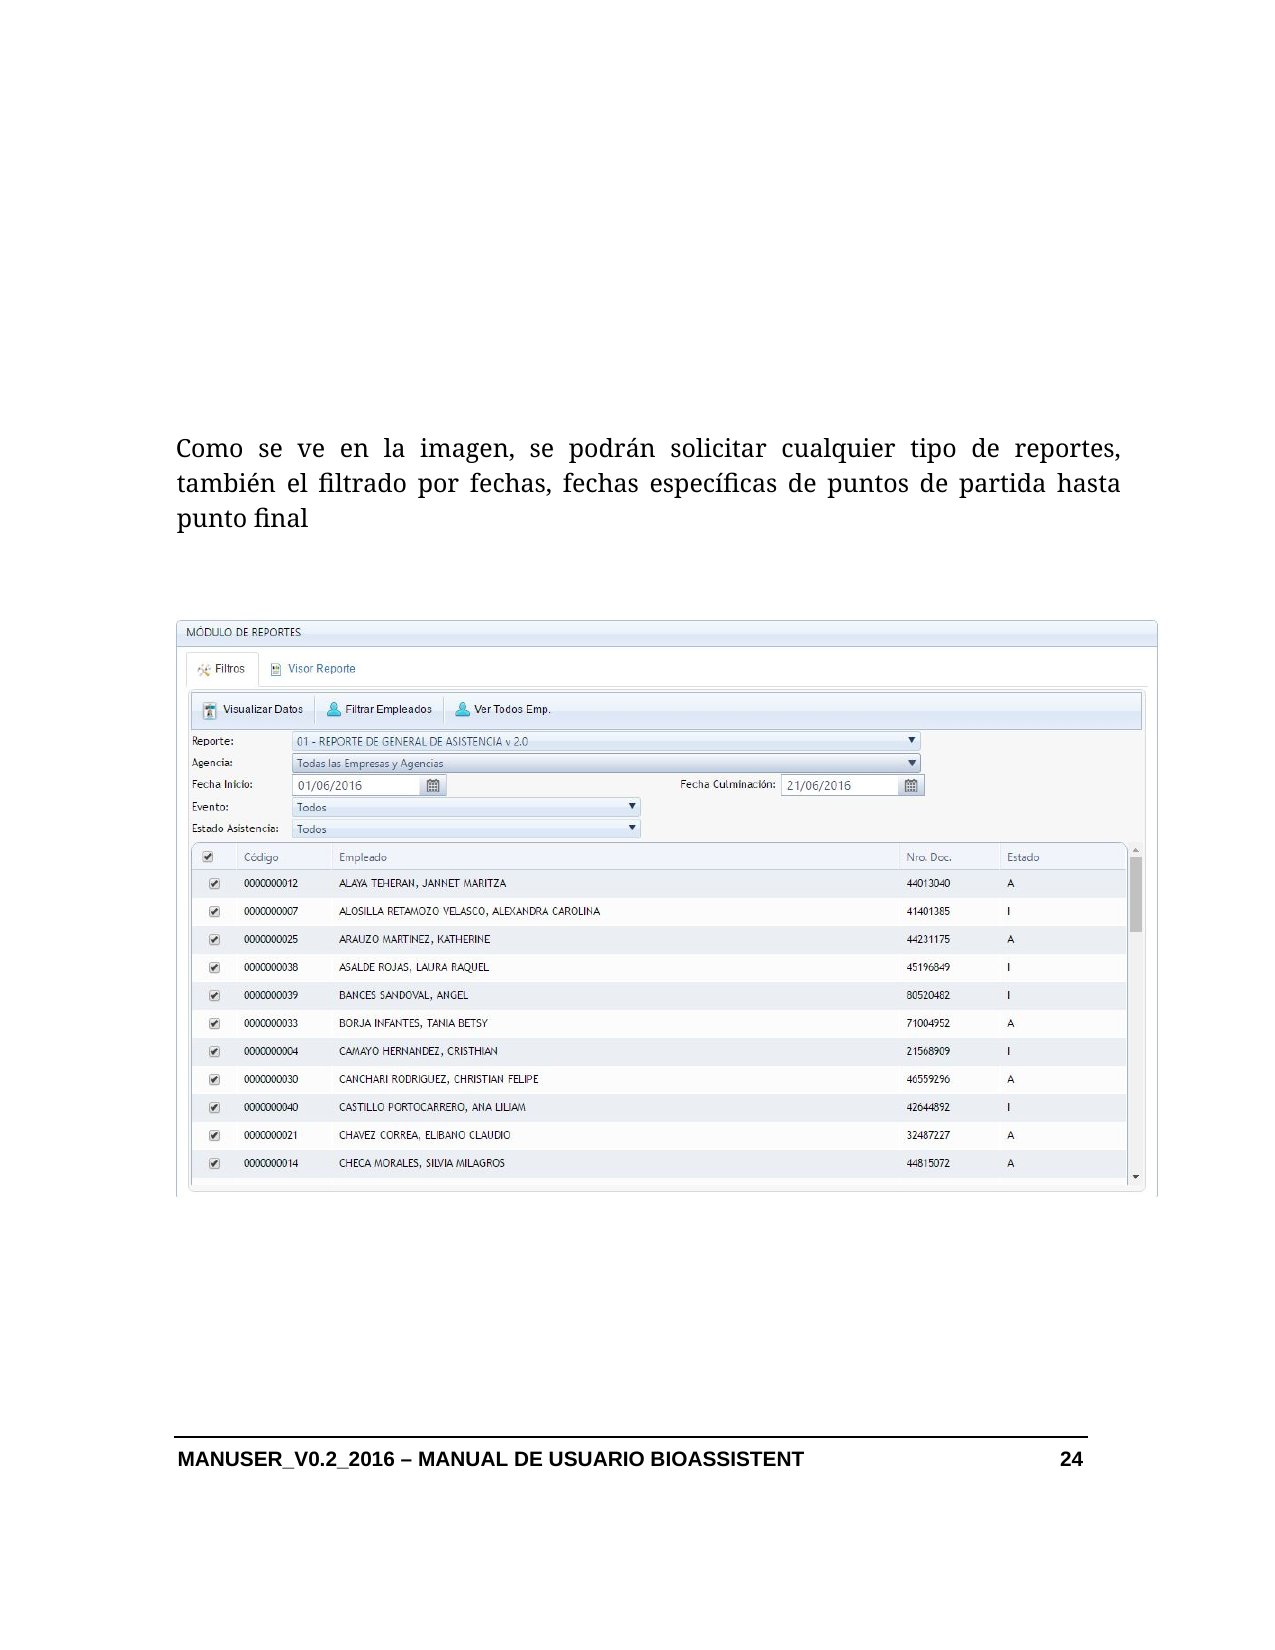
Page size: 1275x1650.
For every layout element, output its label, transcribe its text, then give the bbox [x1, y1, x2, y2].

text Como se ve en la imagen, se podrán solicitar cualquier tipo de reportes, también el filtrado por fechas, fechas específicas de puntos de partida hasta punto final [176, 431, 1122, 534]
picture [175, 618, 1160, 1197]
